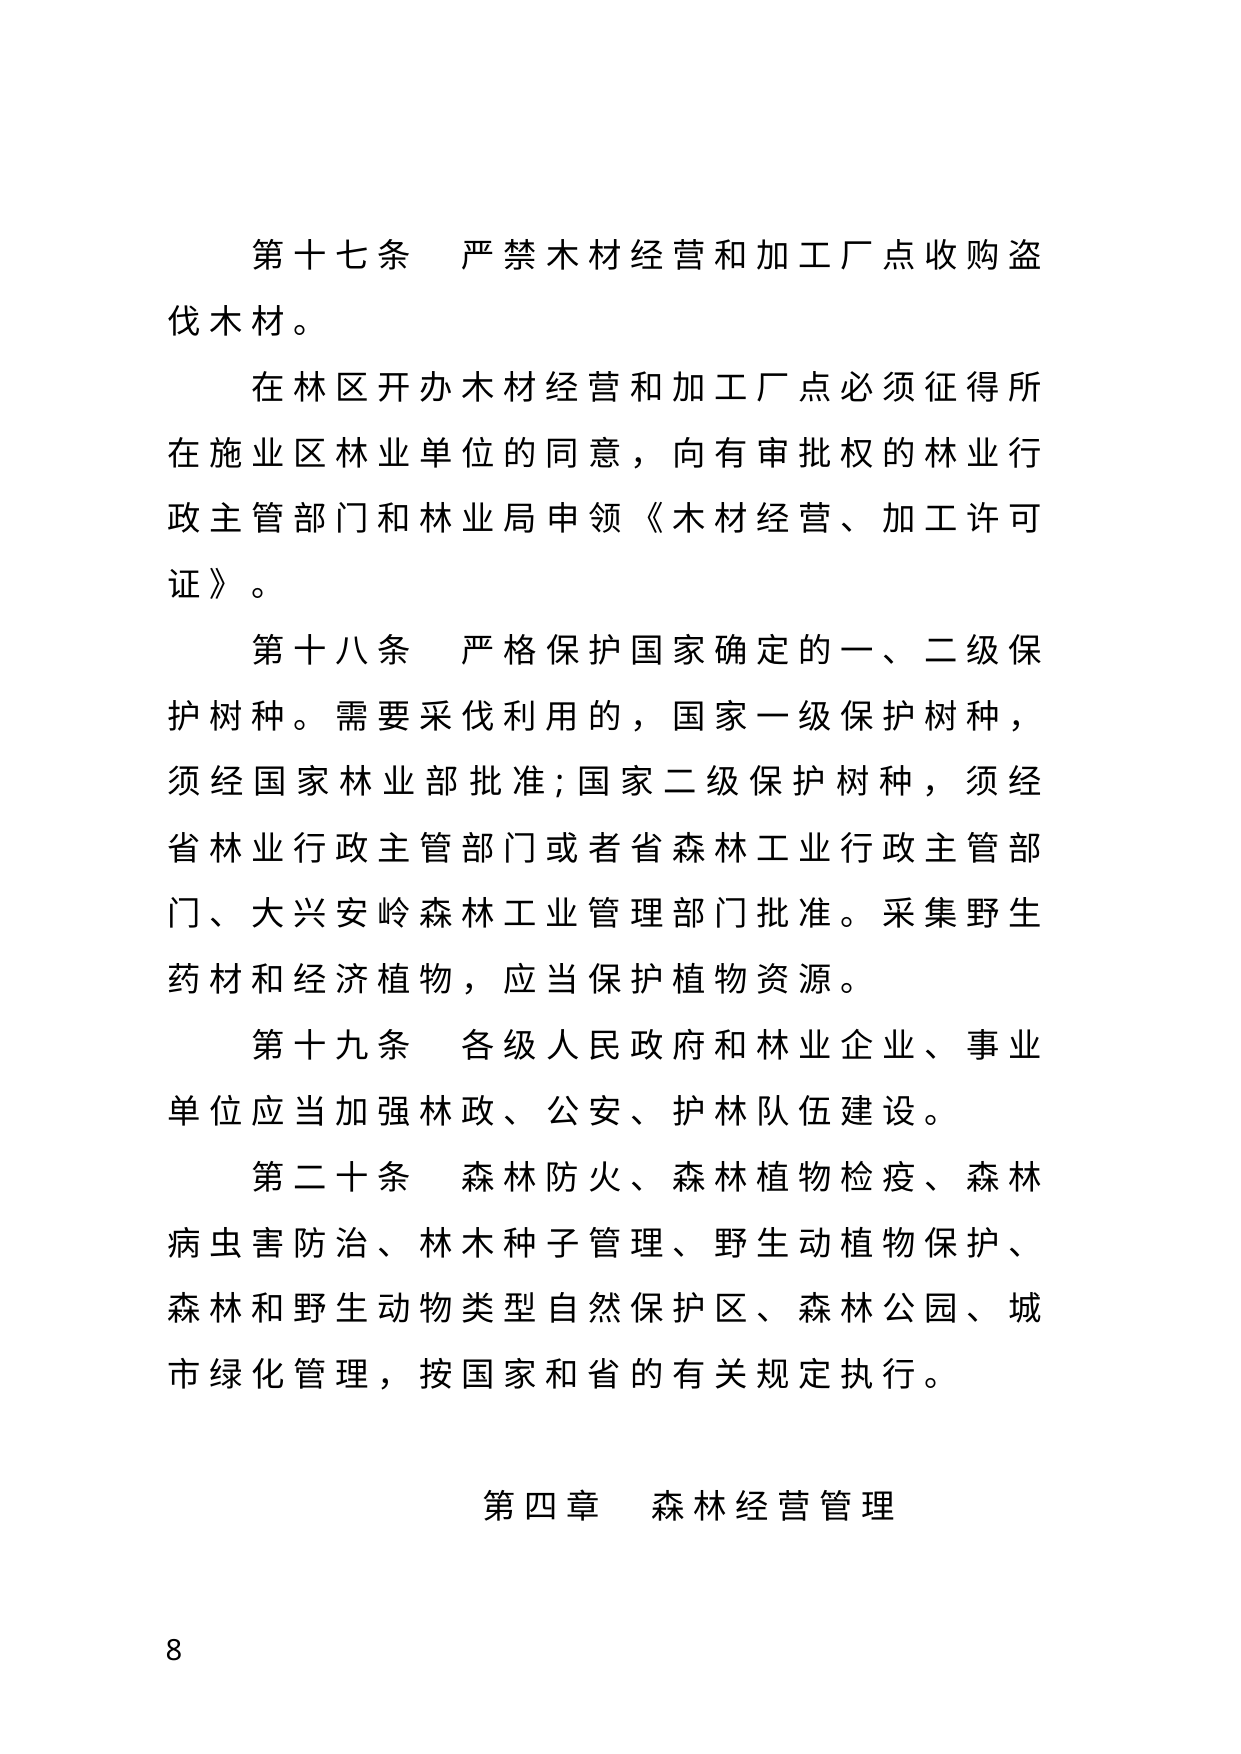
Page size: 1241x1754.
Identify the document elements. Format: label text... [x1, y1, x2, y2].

text 第十七条 严禁木材经营和加工厂点收购盗伐木材。 [167, 220, 1051, 352]
text 第十八条 严格保护国家确定的一、二级保护树种。需要采伐利用的，国家一级保护树种，须经国家林业部批准;国家二级保护树种，须经省林业行政主管部门或者省森林工业行政主管部门、大兴安岭森林工业管理部门批准。采集野生药材和经济植物，应当保护植物资源。 [167, 615, 1051, 1010]
text 第十九条 各级人民政府和林业企业、事业单位应当加强林政、公安、护林队伍建设。 [167, 1010, 1051, 1142]
text 第四章 森林经营管理 [167, 1471, 1051, 1537]
text 在林区开办木材经营和加工厂点必须征得所在施业区林业单位的同意，向有审批权的林业行政主管部门和林业局申领《木材经营、加工许可证》。 [167, 352, 1051, 615]
text 第二十条 森林防火、森林植物检疫、森林病虫害防治、林木种子管理、野生动植物保护、森林和野生动物类型自然保护区、森林公园、城市绿化管理，按国家和省的有关规定执行。 [167, 1142, 1051, 1405]
